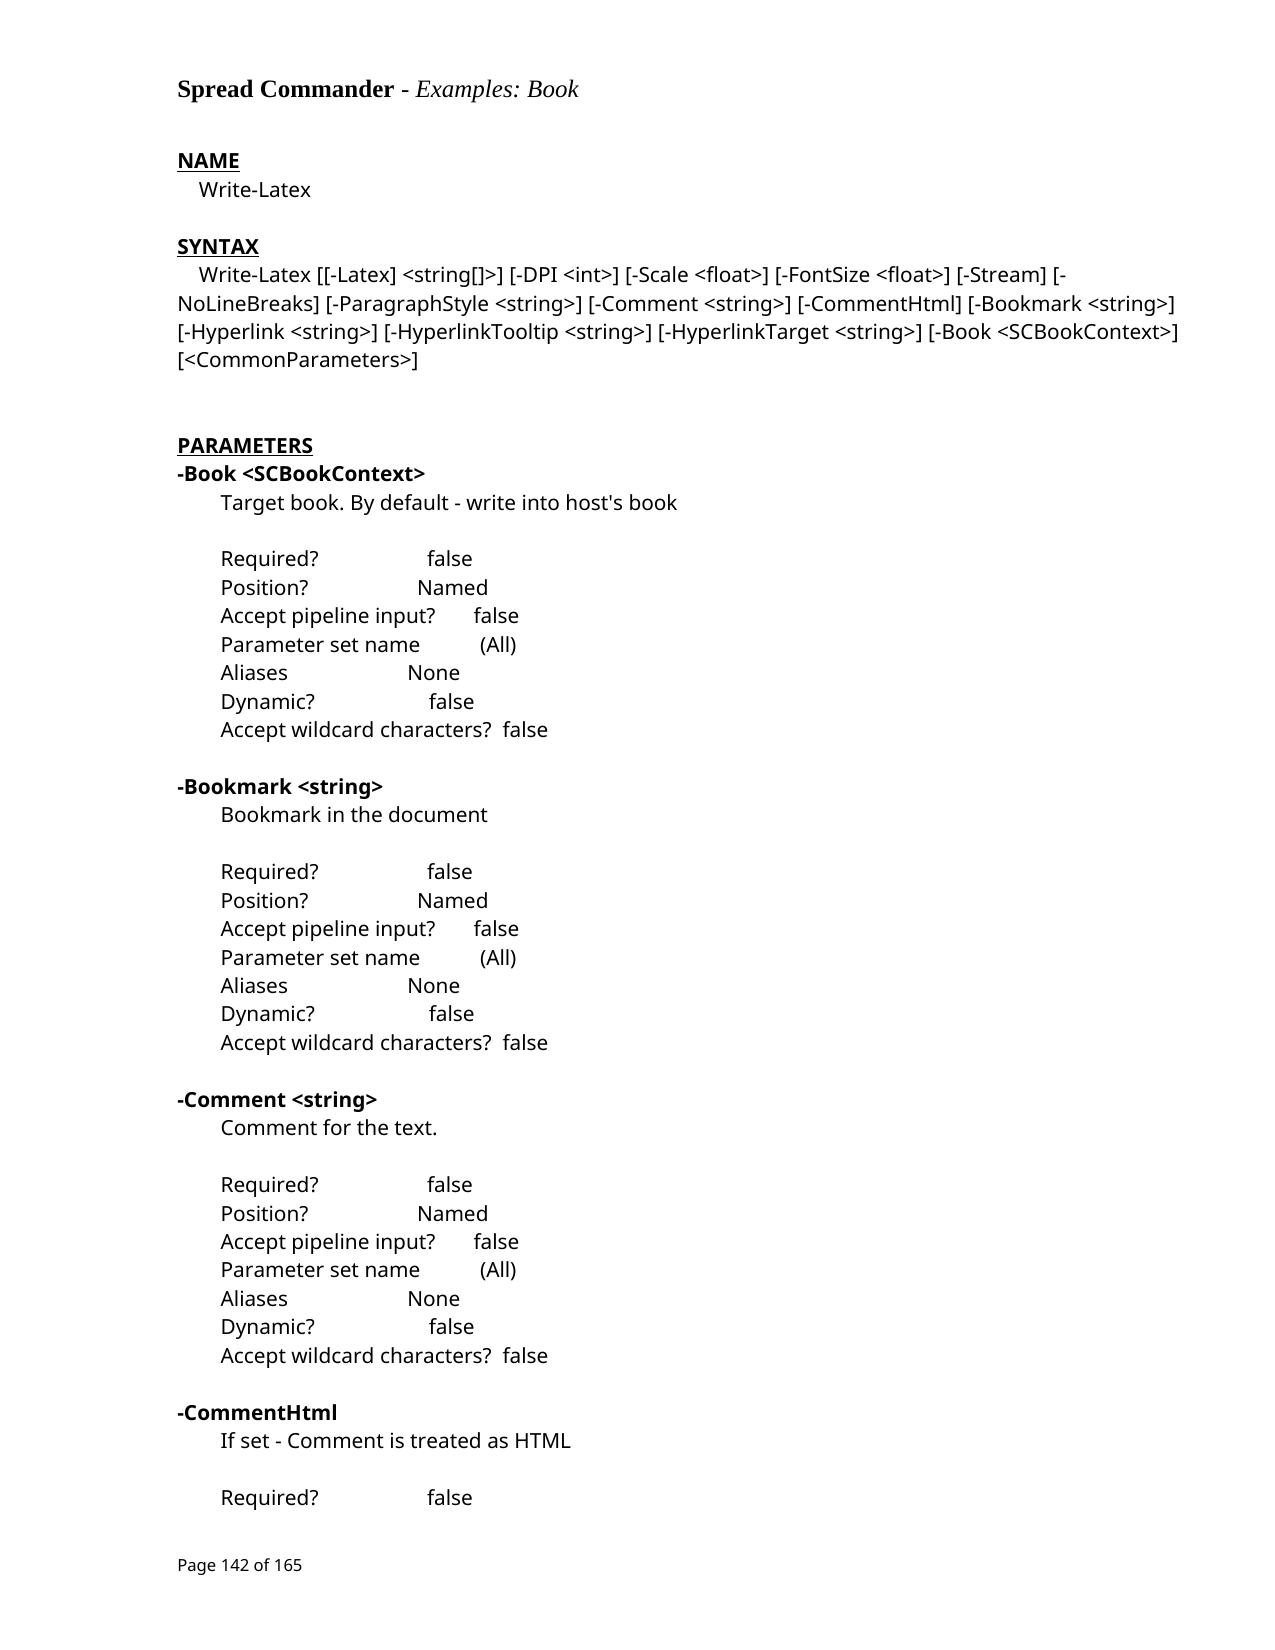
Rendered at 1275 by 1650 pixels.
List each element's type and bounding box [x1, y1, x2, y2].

text [177, 118, 1186, 1511]
